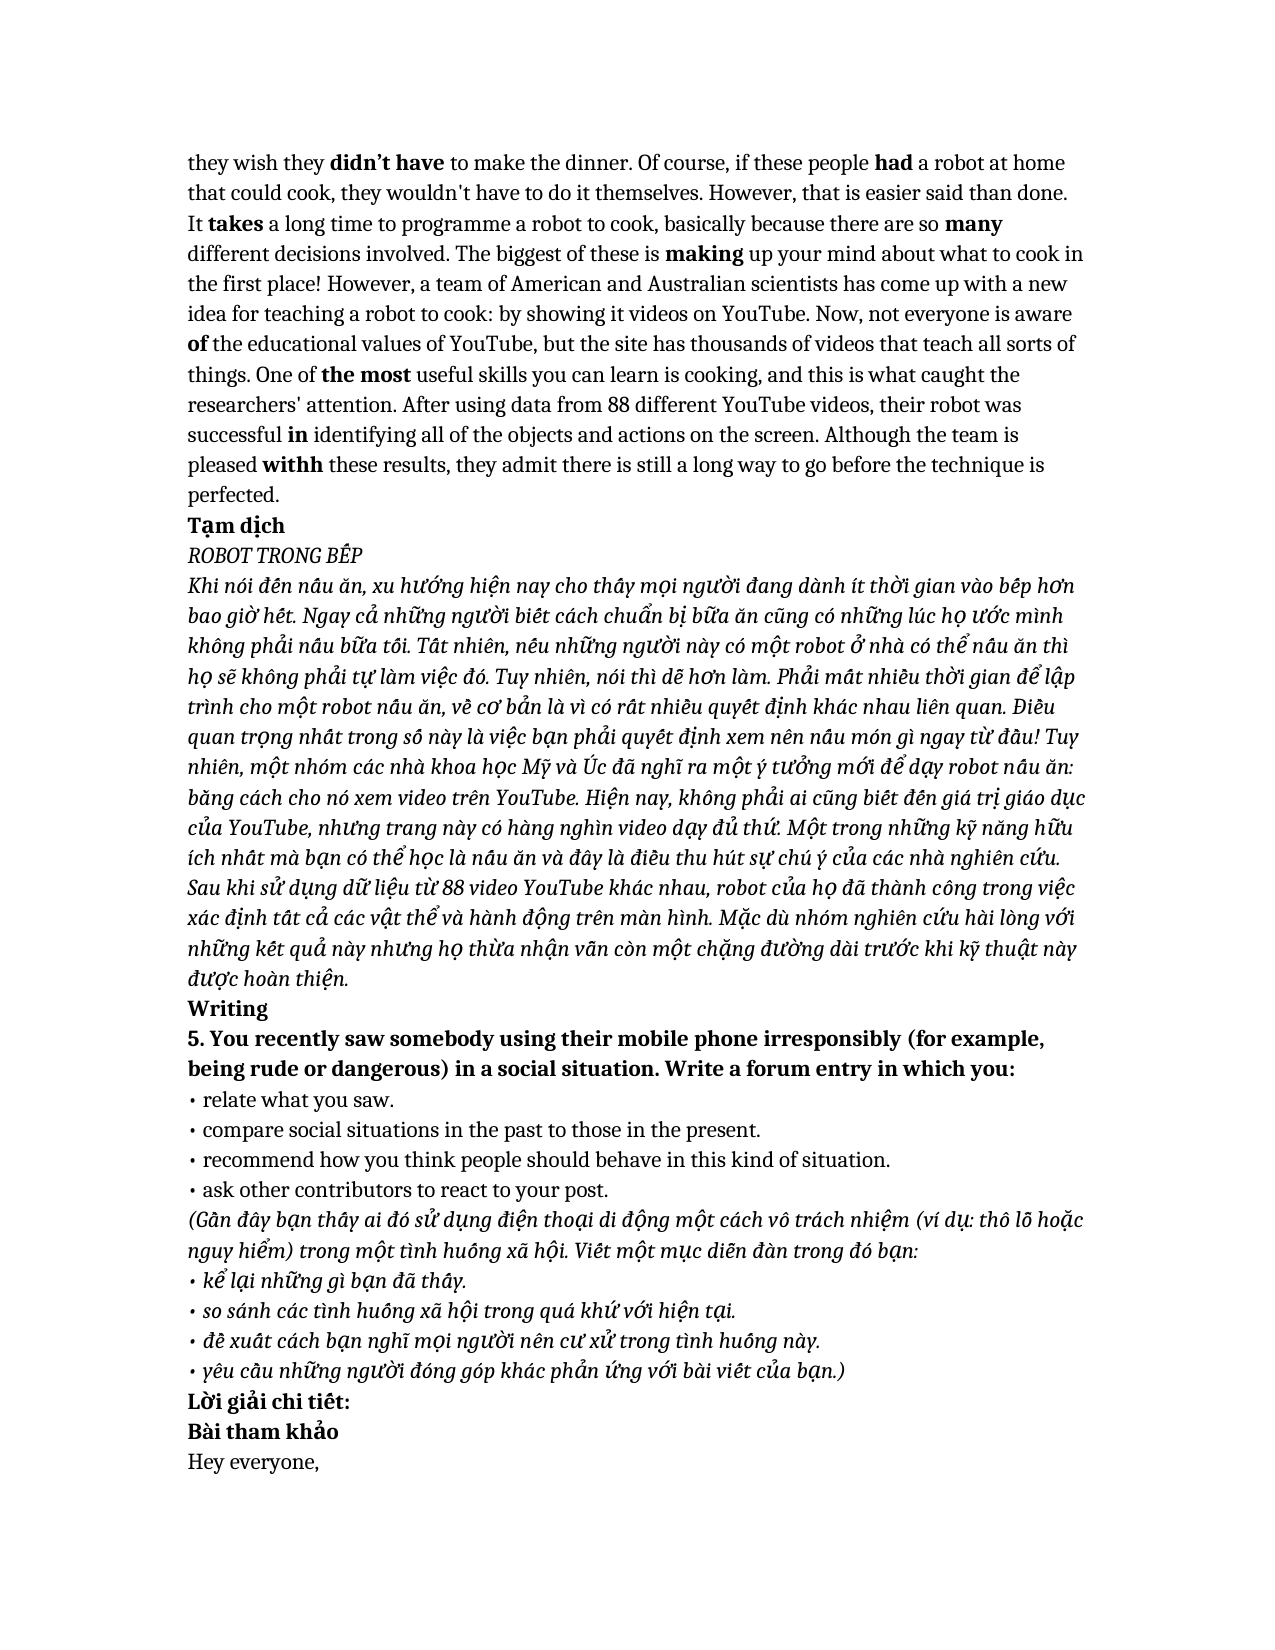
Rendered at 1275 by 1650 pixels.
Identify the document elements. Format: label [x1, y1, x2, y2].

text [187, 150, 1087, 1475]
